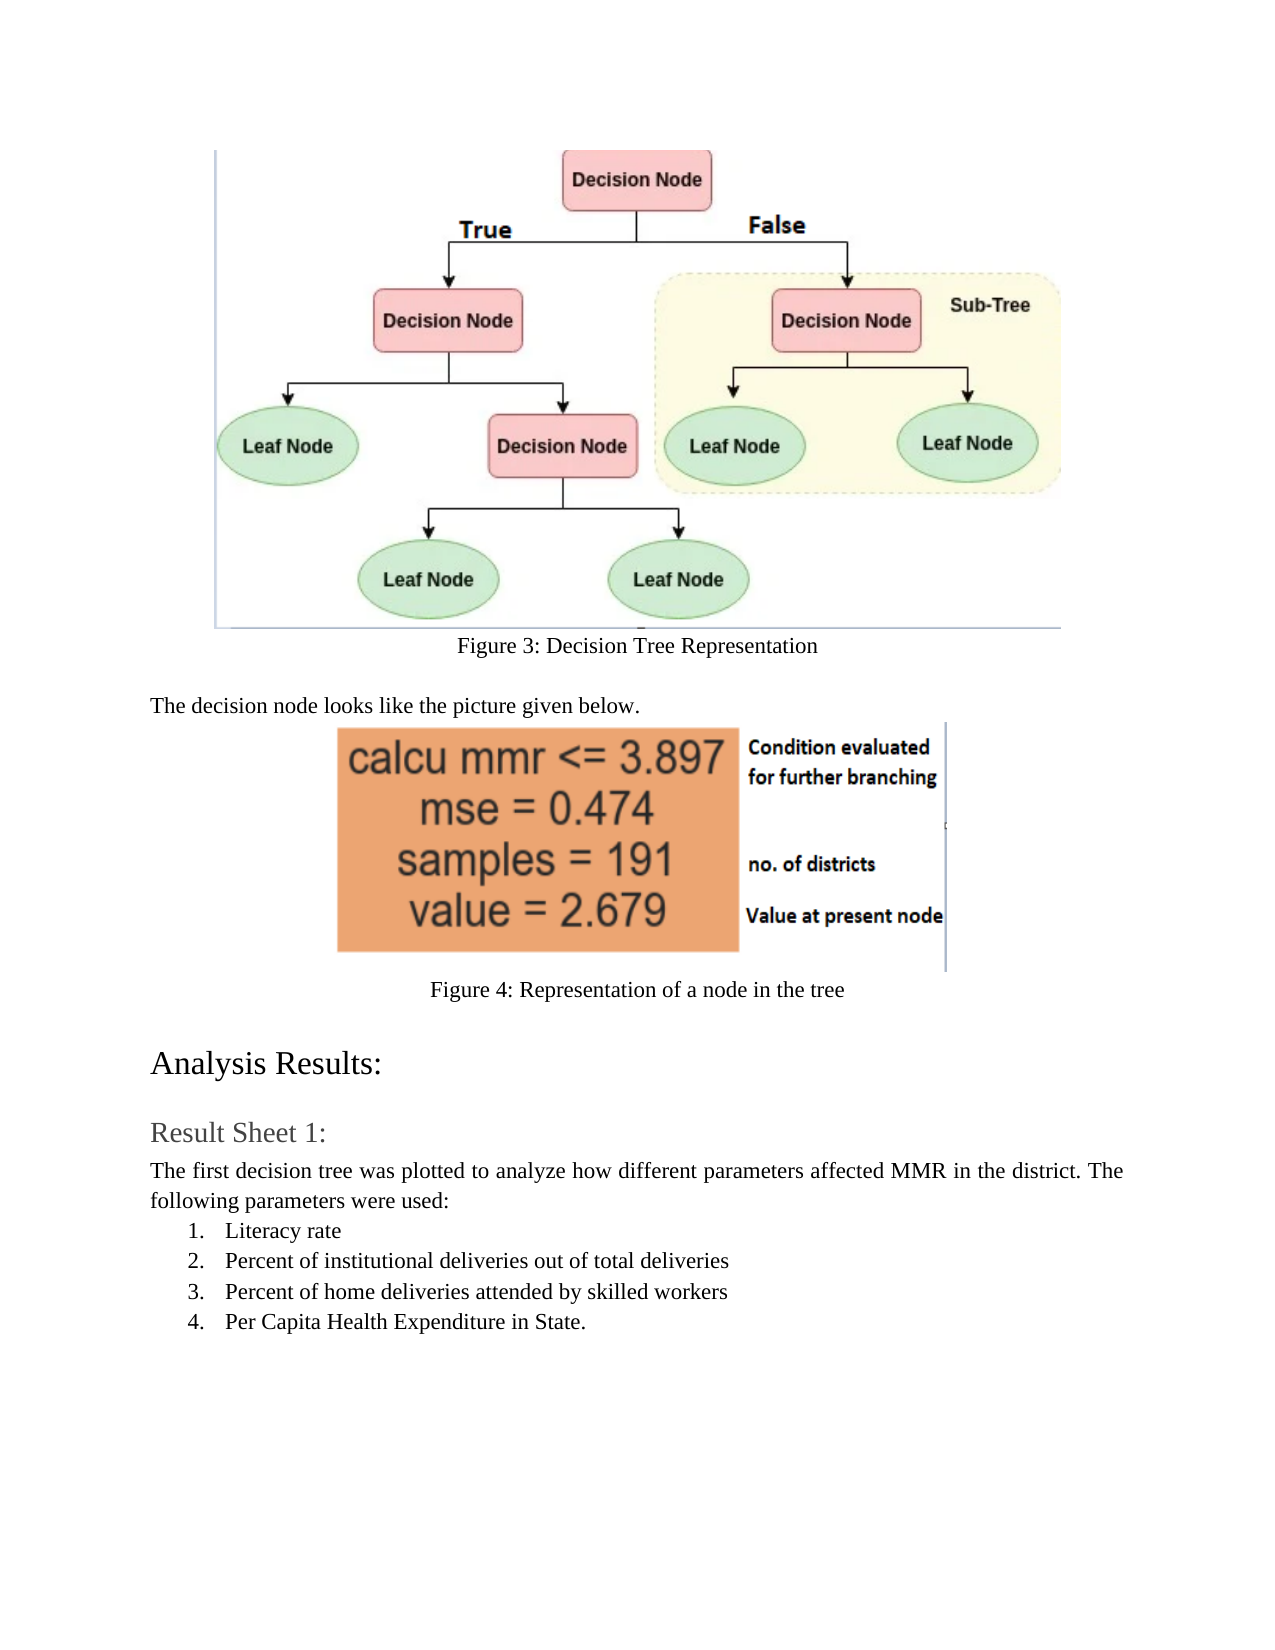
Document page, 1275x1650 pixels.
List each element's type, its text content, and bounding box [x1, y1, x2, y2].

picture [214, 150, 1061, 629]
picture [328, 722, 947, 972]
list Percent of institutional deliveries out of total deliveries [187, 1247, 1125, 1274]
text Figure 4: Representation of a node in the tree [150, 976, 1125, 1002]
list Literacy rate [187, 1217, 1125, 1244]
text The decision node looks like the picture given below. [150, 692, 1125, 719]
text The first decision tree was plotted to analyze how different parameters affected MMR in the district. The following parameters were used: [150, 1157, 1125, 1213]
text Figure 3: Decision Tree Representation [150, 632, 1125, 658]
list Per Capita Health Expenditure in State. [187, 1308, 1125, 1334]
list Percent of home deliveries attended by skilled workers [187, 1278, 1125, 1304]
subtitle Analysis Results: [150, 1043, 1125, 1082]
subtitle Result Sheet 1: [150, 1115, 1125, 1148]
